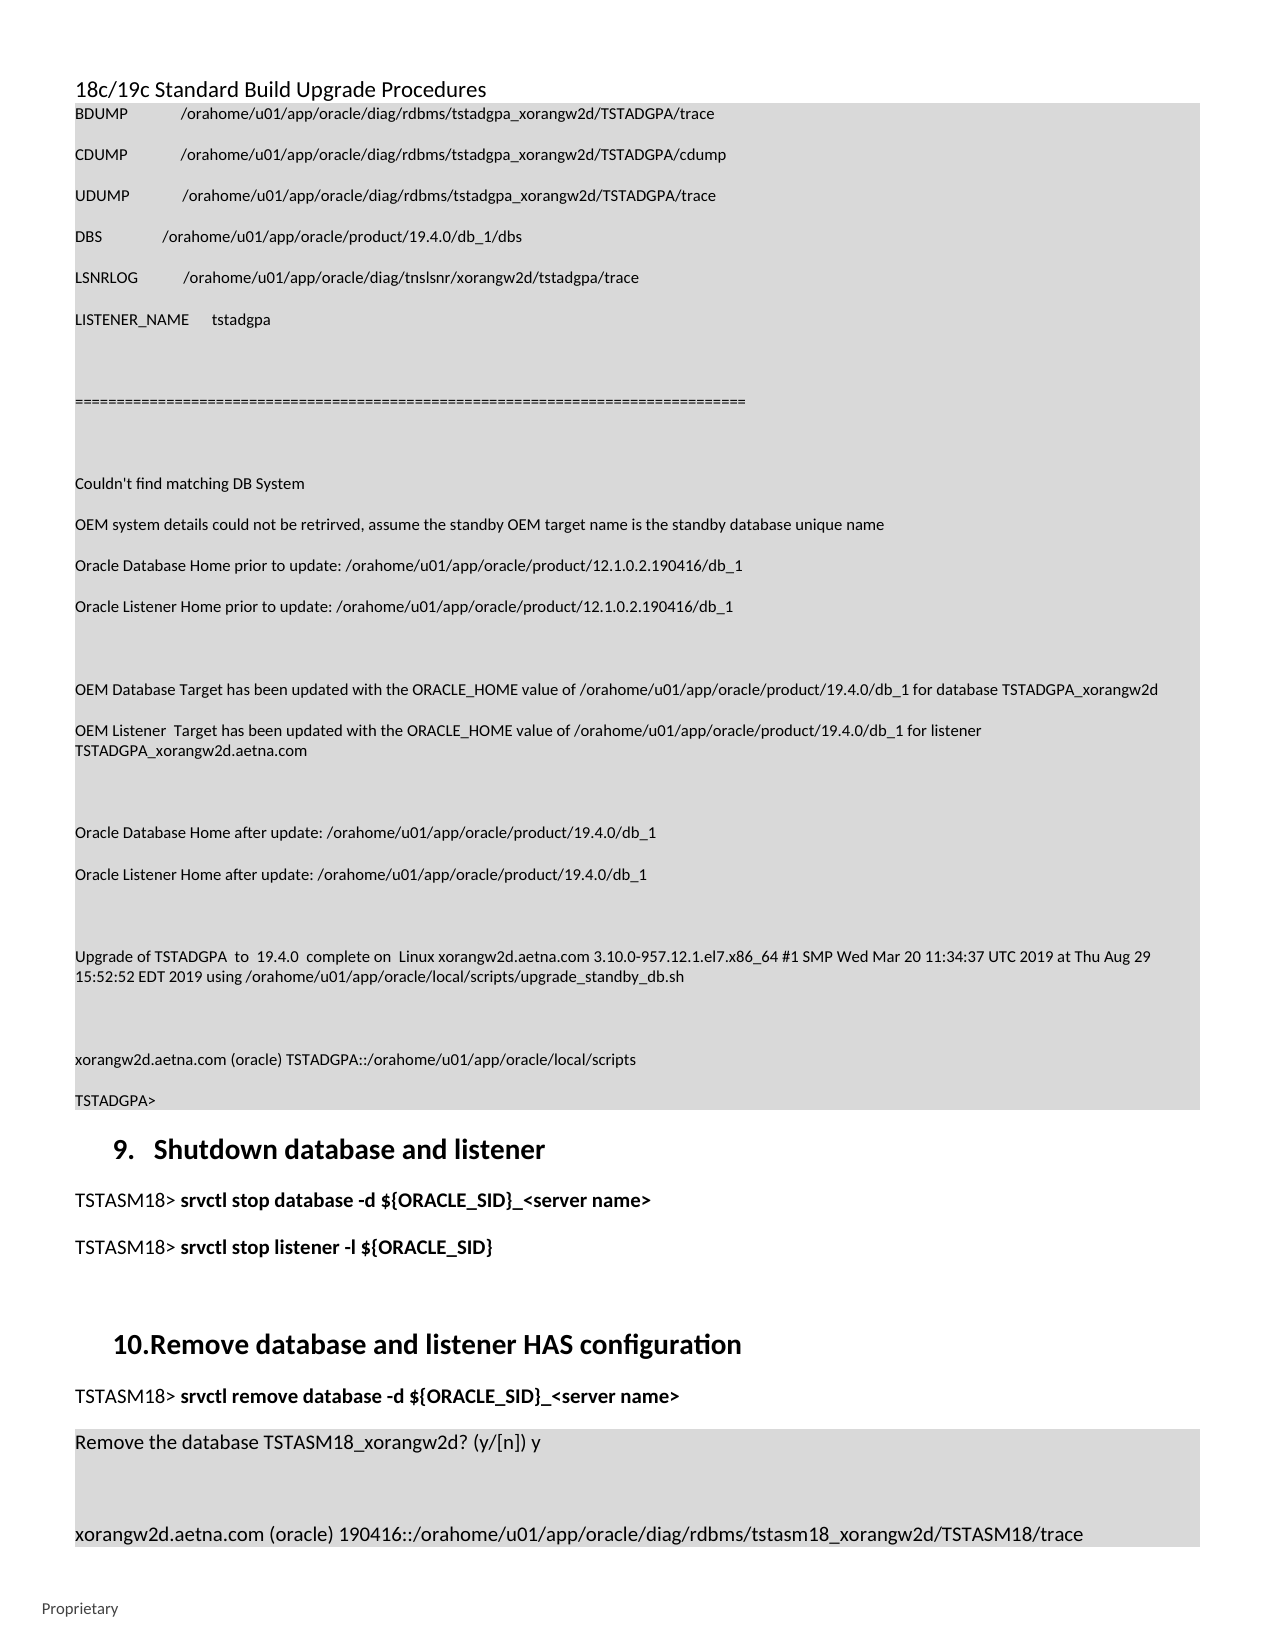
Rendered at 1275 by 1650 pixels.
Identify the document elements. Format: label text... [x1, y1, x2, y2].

text OEM Listener Target has been updated with the ORACLE_HOME value of /orahome/u01/app/oracle/product/19.4.0/db_1 for listener TSTADGPA_xorangw2d.aetna.com [75, 720, 1200, 761]
text Couldn't find matching DB System [75, 473, 1200, 494]
text TSTASM18> srvctl stop database -d ${ORACLE_SID}_<server name> [75, 1188, 1200, 1213]
text Upgrade of TSTADGPA to 19.4.0 complete on Linux xorangw2d.aetna.com 3.10.0-957.12.1.el7.x86_64 #1 SMP Wed Mar 20 11:34:37 UTC 2019 at Thu Aug 29 15:52:52 EDT 2019 using /orahome/u01/app/oracle/local/scripts/upgrade_standby_db.sh [75, 946, 1200, 987]
text TSTASM18> srvctl stop listener -l ${ORACLE_SID} [75, 1234, 1200, 1259]
text Remove the database TSTASM18_xorangw2d? (y/[n]) y [75, 1429, 1200, 1454]
text Oracle Database Home prior to update: /orahome/u01/app/oracle/product/12.1.0.2.190416/db_1 [75, 556, 1200, 576]
text xorangw2d.aetna.com (oracle) TSTADGPA::/orahome/u01/app/oracle/local/scripts [75, 1049, 1200, 1069]
text CDUMP /orahome/u01/app/oracle/diag/rdbms/tstadgpa_xorangw2d/TSTADGPA/cdump [75, 144, 1200, 164]
list Shutdown database and listener [112, 1131, 1200, 1167]
text OEM Database Target has been updated with the ORACLE_HOME value of /orahome/u01/app/oracle/product/19.4.0/db_1 for database TSTADGPA_xorangw2d [75, 679, 1200, 699]
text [75, 1522, 1200, 1547]
text TSTADGPA> [75, 1090, 1200, 1110]
text OEM system details could not be retrirved, assume the standby OEM target name is the standby database unique name [75, 514, 1200, 535]
text Oracle Listener Home after update: /orahome/u01/app/oracle/product/19.4.0/db_1 [75, 864, 1200, 884]
text Oracle Database Home after update: /orahome/u01/app/oracle/product/19.4.0/db_1 [75, 823, 1200, 843]
text LISTENER_NAME tstadgpa [75, 309, 1200, 329]
text TSTASM18> srvctl remove database -d ${ORACLE_SID}_<server name> [75, 1383, 1200, 1408]
text BDUMP /orahome/u01/app/oracle/diag/rdbms/tstadgpa_xorangw2d/TSTADGPA/trace [75, 103, 1200, 123]
text UDUMP /orahome/u01/app/oracle/diag/rdbms/tstadgpa_xorangw2d/TSTADGPA/trace [75, 185, 1200, 206]
text DBS /orahome/u01/app/oracle/product/19.4.0/db_1/dbs [75, 226, 1200, 247]
text LSNRLOG /orahome/u01/app/oracle/diag/tnslsnr/xorangw2d/tstadgpa/trace [75, 268, 1200, 288]
text Oracle Listener Home prior to update: /orahome/u01/app/oracle/product/12.1.0.2.190416/db_1 [75, 597, 1200, 617]
text ================================================================================= [75, 391, 1200, 411]
list Remove database and listener HAS configuration [112, 1326, 1200, 1362]
